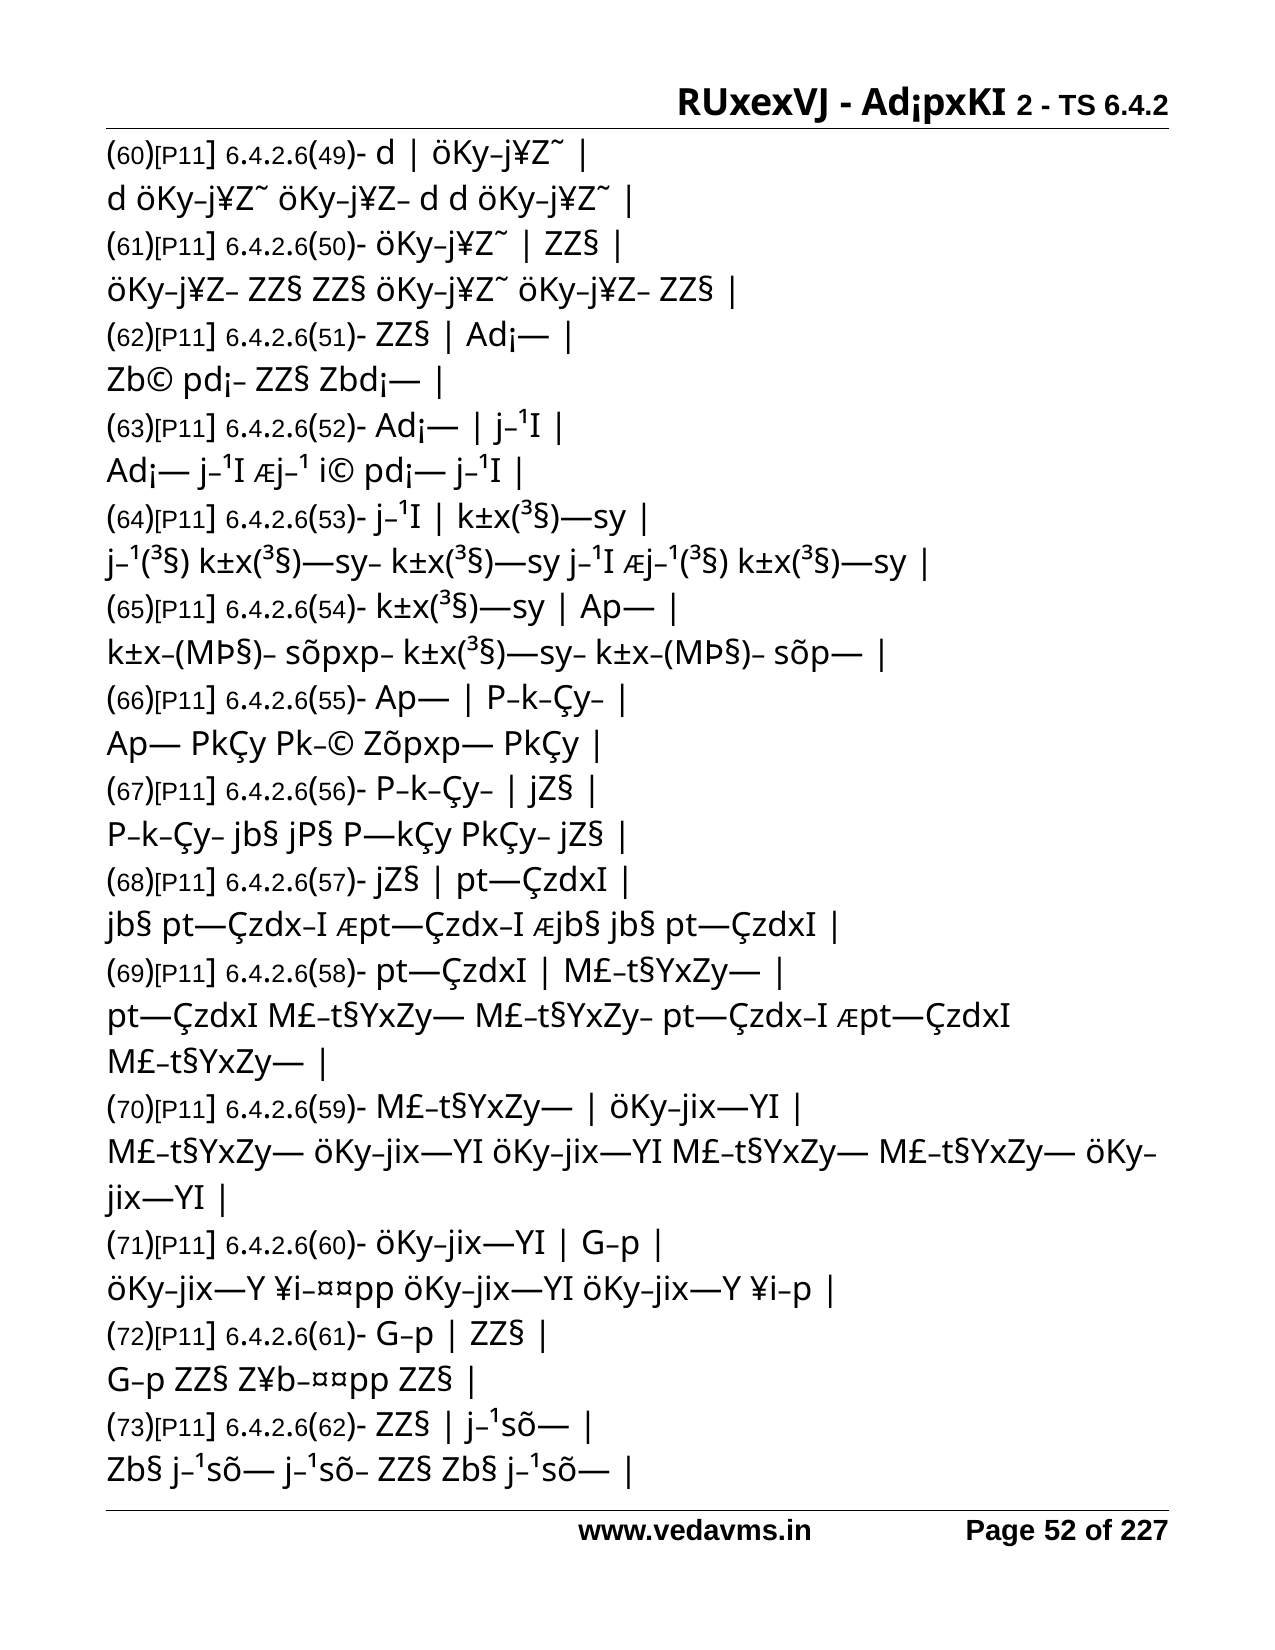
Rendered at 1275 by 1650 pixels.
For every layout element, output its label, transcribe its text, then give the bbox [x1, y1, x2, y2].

text d öKy–j¥Z˜ öKy–j¥Z– d d öKy–j¥Z˜ | [106, 174, 1169, 220]
text öKy–j¥Z– ZZ§ ZZ§ öKy–j¥Z˜ öKy–j¥Z– ZZ§ | [106, 265, 1169, 311]
text (61)[P11] 6.4.2.6(50)- öKy–j¥Z˜ | ZZ§ | [106, 220, 1169, 265]
text pt—ÇzdxI M£–t§YxZy— M£–t§YxZy– pt—Çzdx–I Æpt—ÇzdxI [106, 992, 1169, 1037]
text öKy–jix—Y ¥i–¤¤pp öKy–jix—YI öKy–jix—Y ¥i–p | [106, 1264, 1169, 1310]
text (72)[P11] 6.4.2.6(61)- G–p | ZZ§ | [106, 1310, 1169, 1355]
text G–p ZZ§ Z¥b–¤¤pp ZZ§ | [106, 1355, 1169, 1401]
text (68)[P11] 6.4.2.6(57)- jZ§ | pt—ÇzdxI | [106, 856, 1169, 901]
text P–k–Çy– jb§ jP§ P—kÇy PkÇy– jZ§ | [106, 810, 1169, 856]
text (69)[P11] 6.4.2.6(58)- pt—ÇzdxI | M£–t§YxZy— | [106, 947, 1169, 992]
text (70)[P11] 6.4.2.6(59)- M£–t§YxZy— | öKy–jix—YI | [106, 1083, 1169, 1128]
text jb§ pt—Çzdx–I Æpt—Çzdx–I Æjb§ jb§ pt—ÇzdxI | [106, 901, 1169, 947]
text (62)[P11] 6.4.2.6(51)- ZZ§ | Ad¡— | [106, 311, 1169, 356]
text (66)[P11] 6.4.2.6(55)- Ap— | P–k–Çy– | [106, 674, 1169, 719]
text j–¹(³§) k±x(³§)—sy– k±x(³§)—sy j–¹I Æj–¹(³§) k±x(³§)—sy | [106, 538, 1169, 583]
text k±x–(MÞ§)– sõpxp– k±x(³§)—sy– k±x–(MÞ§)– sõp— | [106, 629, 1169, 674]
text Zb§ j–¹sõ— j–¹sõ– ZZ§ Zb§ j–¹sõ— | [106, 1446, 1169, 1492]
text (67)[P11] 6.4.2.6(56)- P–k–Çy– | jZ§ | [106, 765, 1169, 810]
text M£–t§YxZy— | [106, 1037, 1169, 1083]
text (65)[P11] 6.4.2.6(54)- k±x(³§)—sy | Ap— | [106, 583, 1169, 629]
text (63)[P11] 6.4.2.6(52)- Ad¡— | j–¹I | [106, 402, 1169, 447]
text M£–t§YxZy— öKy–jix—YI öKy–jix—YI M£–t§YxZy— M£–t§YxZy— öKy–jix—YI | [106, 1128, 1169, 1219]
text (64)[P11] 6.4.2.6(53)- j–¹I | k±x(³§)—sy | [106, 492, 1169, 538]
text (71)[P11] 6.4.2.6(60)- öKy–jix—YI | G–p | [106, 1219, 1169, 1264]
text Ap— PkÇy Pk–© Zõpxp— PkÇy | [106, 719, 1169, 765]
text Zb© pd¡– ZZ§ Zbd¡— | [106, 356, 1169, 402]
text (73)[P11] 6.4.2.6(62)- ZZ§ | j–¹sõ— | [106, 1401, 1169, 1446]
text (60)[P11] 6.4.2.6(49)- d | öKy–j¥Z˜ | [106, 129, 1169, 174]
text Ad¡— j–¹I Æj–¹ i© pd¡— j–¹I | [106, 447, 1169, 492]
